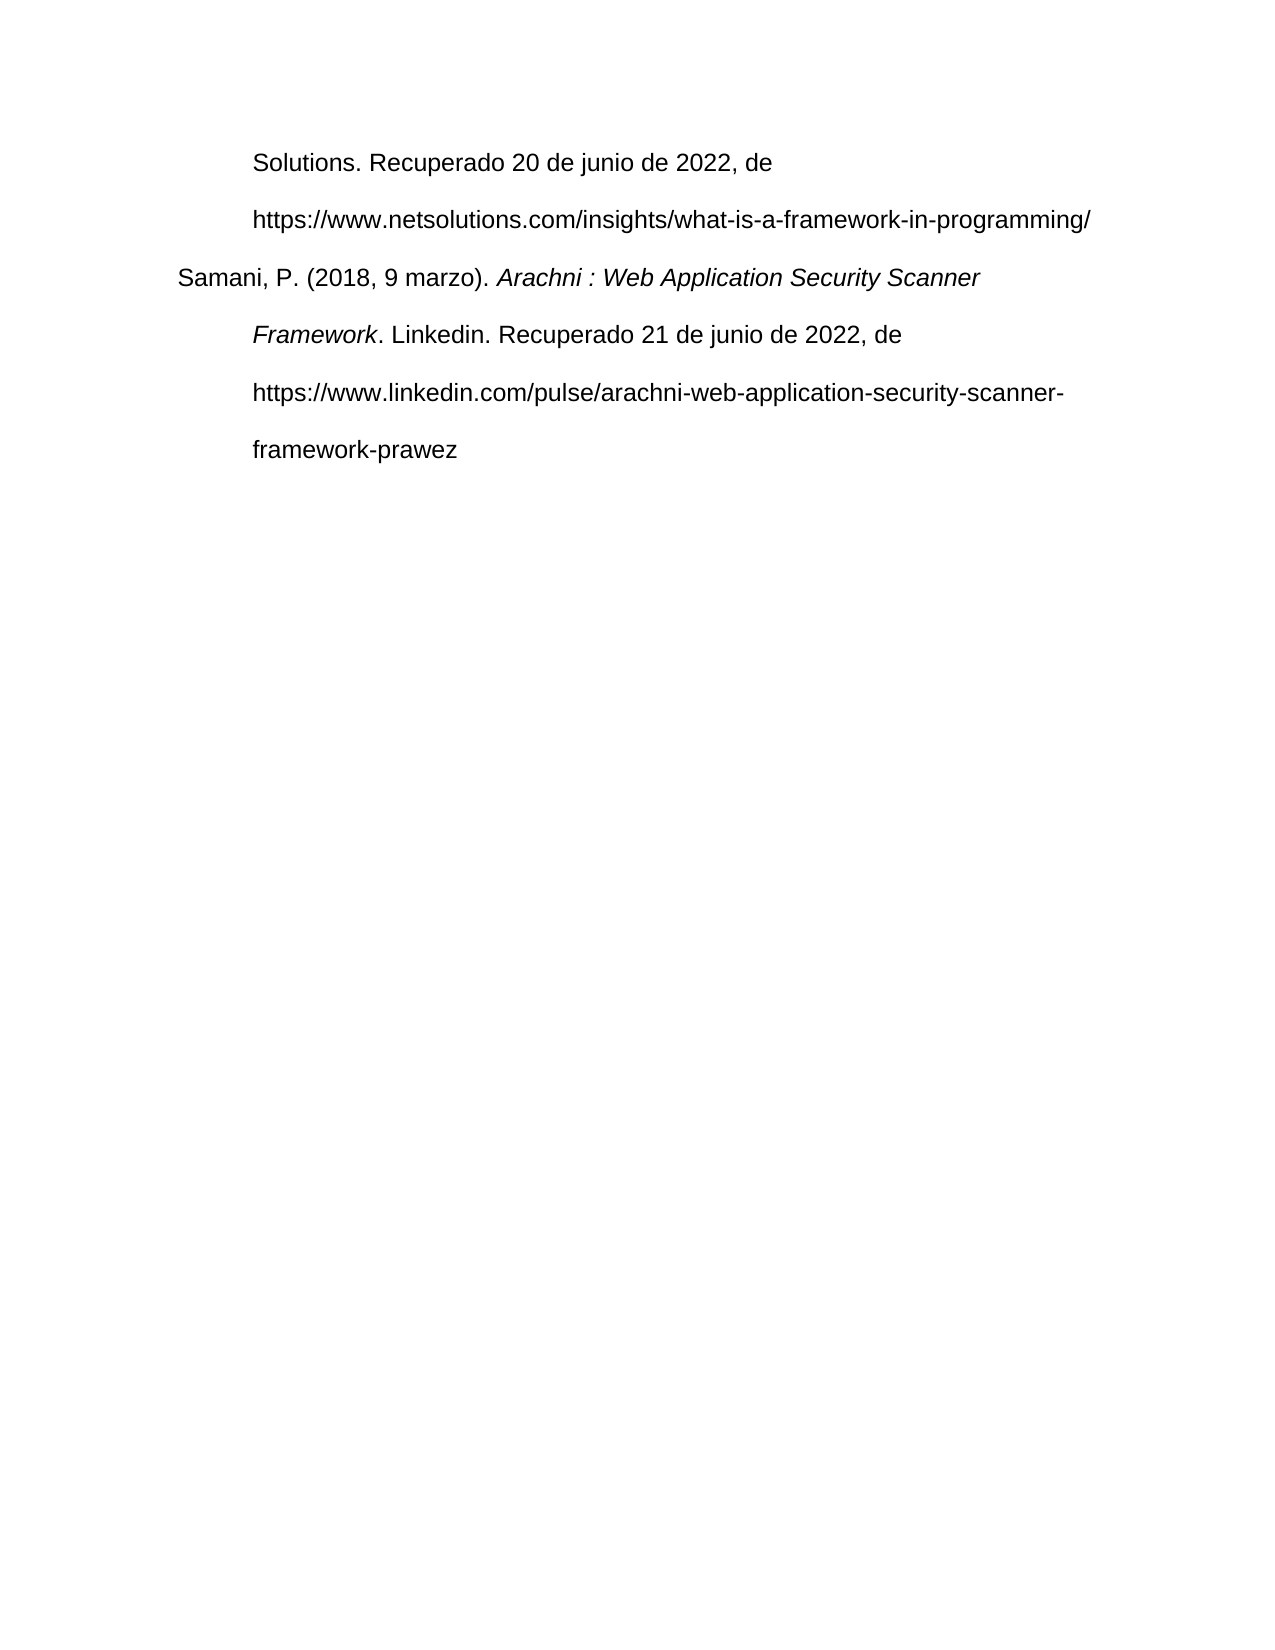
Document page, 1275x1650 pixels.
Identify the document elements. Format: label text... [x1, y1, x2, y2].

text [177, 148, 1098, 234]
text Samani, P. (2018, 9 marzo). Arachni : Web Application Security Scanner Framework. Linkedin. Recuperado 21 de junio de 2022, de https://www.linkedin.com/pulse/arachni-web-application-security-scanner-framework-prawez [177, 263, 1098, 464]
